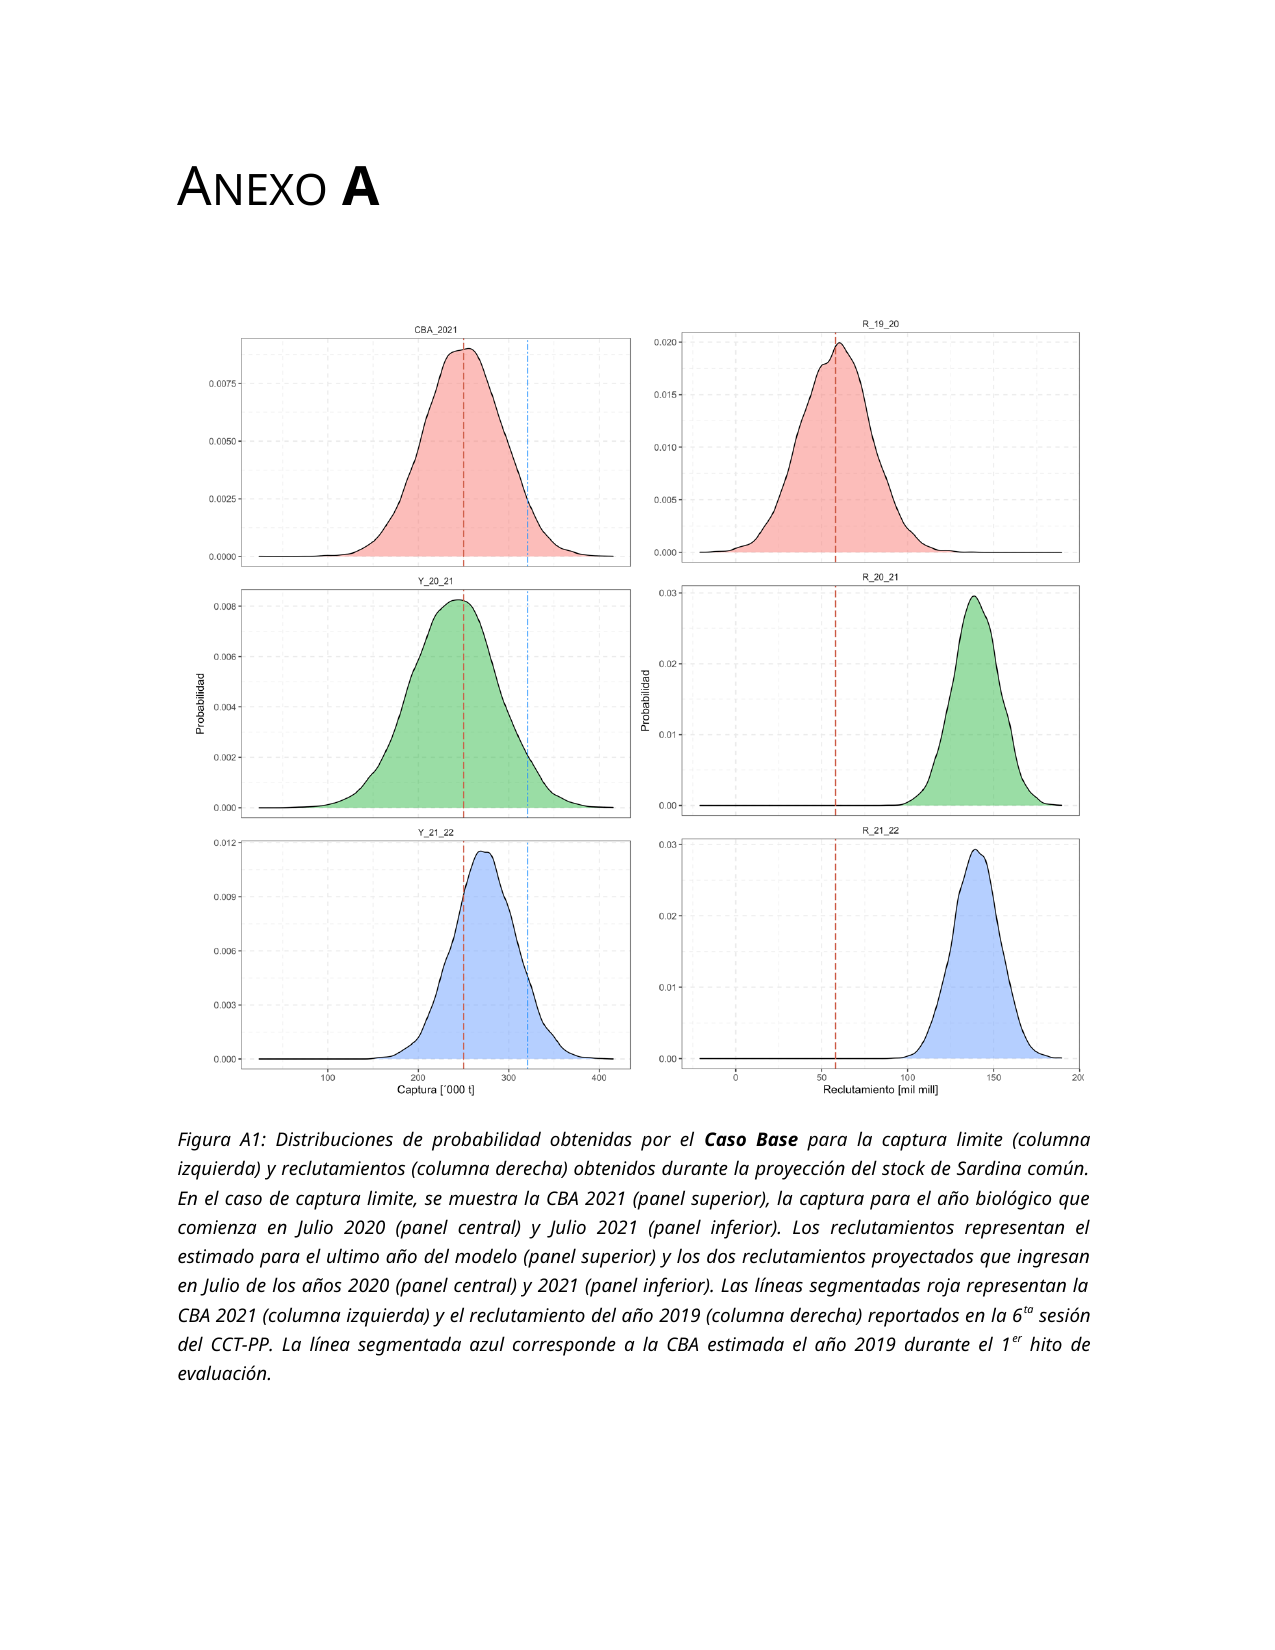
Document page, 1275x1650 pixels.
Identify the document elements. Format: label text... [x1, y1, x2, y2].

text Figura A1: Distribuciones de probabilidad obtenidas por el Caso Base para la captura limite (columna izquierda) y reclutamientos (columna derecha) obtenidos durante la proyección del stock de Sardina común. En el caso de captura limite, se muestra la CBA 2021 (panel superior), la captura para el año biológico que comienza en Julio 2020 (panel central) y Julio 2021 (panel inferior). Los reclutamientos representan el estimado para el ultimo año del modelo (panel superior) y los dos reclutamientos proyectados que ingresan en Julio de los años 2020 (panel central) y 2021 (panel inferior). Las líneas segmentadas roja representan la CBA 2021 (columna izquierda) y el reclutamiento del año 2019 (columna derecha) reportados en la 6ta sesión del CCT-PP. La línea segmentada azul corresponde a la CBA estimada el año 2019 durante el 1er hito de evaluación. [177, 1126, 1093, 1386]
title Anexo A [177, 148, 1098, 221]
picture [191, 309, 1084, 1101]
